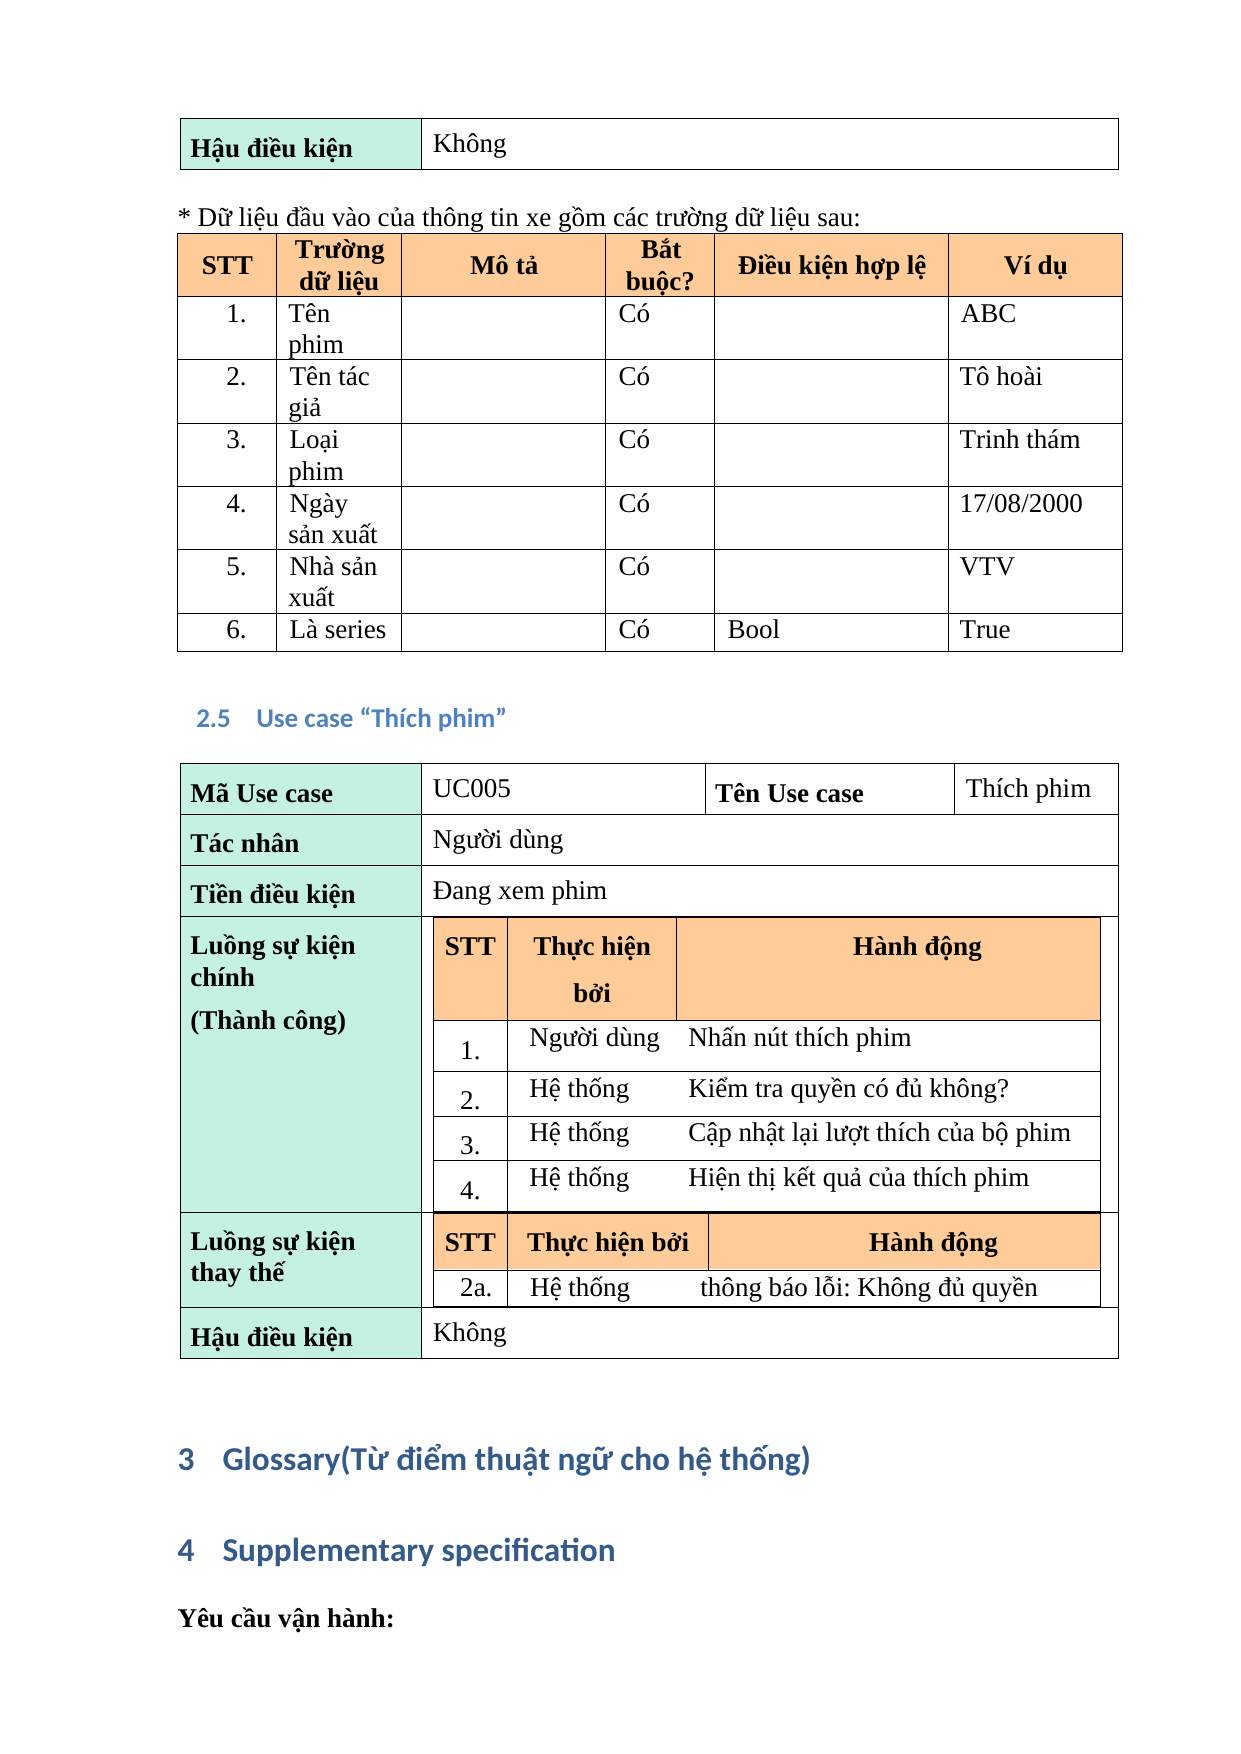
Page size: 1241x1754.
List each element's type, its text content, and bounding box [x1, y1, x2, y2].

table_header Ví dụ [949, 234, 1122, 296]
table_cell [402, 297, 605, 359]
table_cell ABC [949, 297, 1122, 359]
table_cell [715, 424, 948, 486]
table_cell [402, 550, 605, 612]
table_cell VTV [949, 550, 1122, 612]
table_cell [434, 1271, 507, 1306]
table_cell [178, 614, 276, 651]
table_cell [178, 550, 276, 612]
table_header STT [178, 234, 276, 296]
subtitle Use case “Thích phim” [196, 701, 1122, 734]
table_cell Không [422, 1308, 1118, 1358]
table_cell Đang xem phim [422, 866, 1118, 916]
table_cell True [949, 614, 1122, 651]
table_cell Tiền điều kiện [181, 866, 421, 916]
subtitle Glossary(Từ điểm thuật ngữ cho hệ thống) [177, 1438, 1122, 1478]
table_cell Có [606, 360, 714, 422]
table_cell [402, 360, 605, 422]
table_cell [178, 424, 276, 486]
table_cell [508, 1021, 1100, 1071]
table_cell Tô hoài [949, 360, 1122, 422]
table_cell Là series [277, 614, 401, 651]
table_cell [1101, 1213, 1118, 1307]
table_cell 17/08/2000 [949, 487, 1122, 549]
table_cell Không [422, 119, 1118, 169]
table_header Điều kiện hợp lệ [715, 234, 948, 296]
table_header Mô tả [402, 234, 605, 296]
table_cell [715, 550, 948, 612]
table_cell [1101, 917, 1118, 1212]
table_header Thích phim [955, 764, 1118, 814]
table_cell Loại phim [277, 424, 401, 486]
table_cell Ngày sản xuất [277, 487, 401, 549]
table_cell Có [606, 614, 714, 651]
table_cell [422, 1213, 433, 1307]
table_cell [508, 1072, 1100, 1116]
table_cell [178, 297, 276, 359]
table_header Trường dữ liệu [277, 234, 401, 296]
table_cell [715, 297, 948, 359]
table_cell Hậu điều kiện [181, 119, 421, 169]
subtitle Supplementary specification [177, 1528, 1122, 1569]
text * Dữ liệu đầu vào của thông tin xe gồm các trường dữ liệu sau: [177, 201, 1122, 232]
table_cell Tác nhân [181, 815, 421, 865]
table_cell Có [606, 487, 714, 549]
table_cell [508, 1117, 1100, 1160]
table_cell Hậu điều kiện [181, 1308, 421, 1358]
table_cell [434, 1161, 507, 1211]
table_cell Nhà sản xuất [277, 550, 401, 612]
table_cell Có [606, 297, 714, 359]
table_header Tên Use case [706, 764, 954, 814]
table_cell Luồng sự kiện chính (Thành công) [181, 917, 421, 1212]
table_header UC005 [422, 764, 705, 814]
table_cell [402, 487, 605, 549]
table_cell Người dùng [422, 815, 1118, 865]
table_cell [715, 360, 948, 422]
table_cell [715, 487, 948, 549]
table_cell [508, 1161, 1100, 1211]
table_cell Có [606, 550, 714, 612]
table_cell [178, 487, 276, 549]
table_cell Tên tác giả [277, 360, 401, 422]
table_cell [434, 1021, 507, 1071]
table_cell [178, 360, 276, 422]
table_header Mã Use case [181, 764, 421, 814]
table_cell [434, 1117, 507, 1160]
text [177, 1569, 1122, 1634]
table_cell Luồng sự kiện thay thế [181, 1213, 421, 1307]
table_cell Có [606, 424, 714, 486]
table_cell [402, 424, 605, 486]
table_cell [422, 917, 433, 1212]
table_cell Trinh thám [949, 424, 1122, 486]
table_cell [434, 1072, 507, 1116]
table_cell [508, 1271, 1100, 1306]
table_cell Bool [715, 614, 948, 651]
table_cell [402, 614, 605, 651]
table_cell Tên phim [277, 297, 401, 359]
table_header Bắt buộc? [606, 234, 714, 296]
